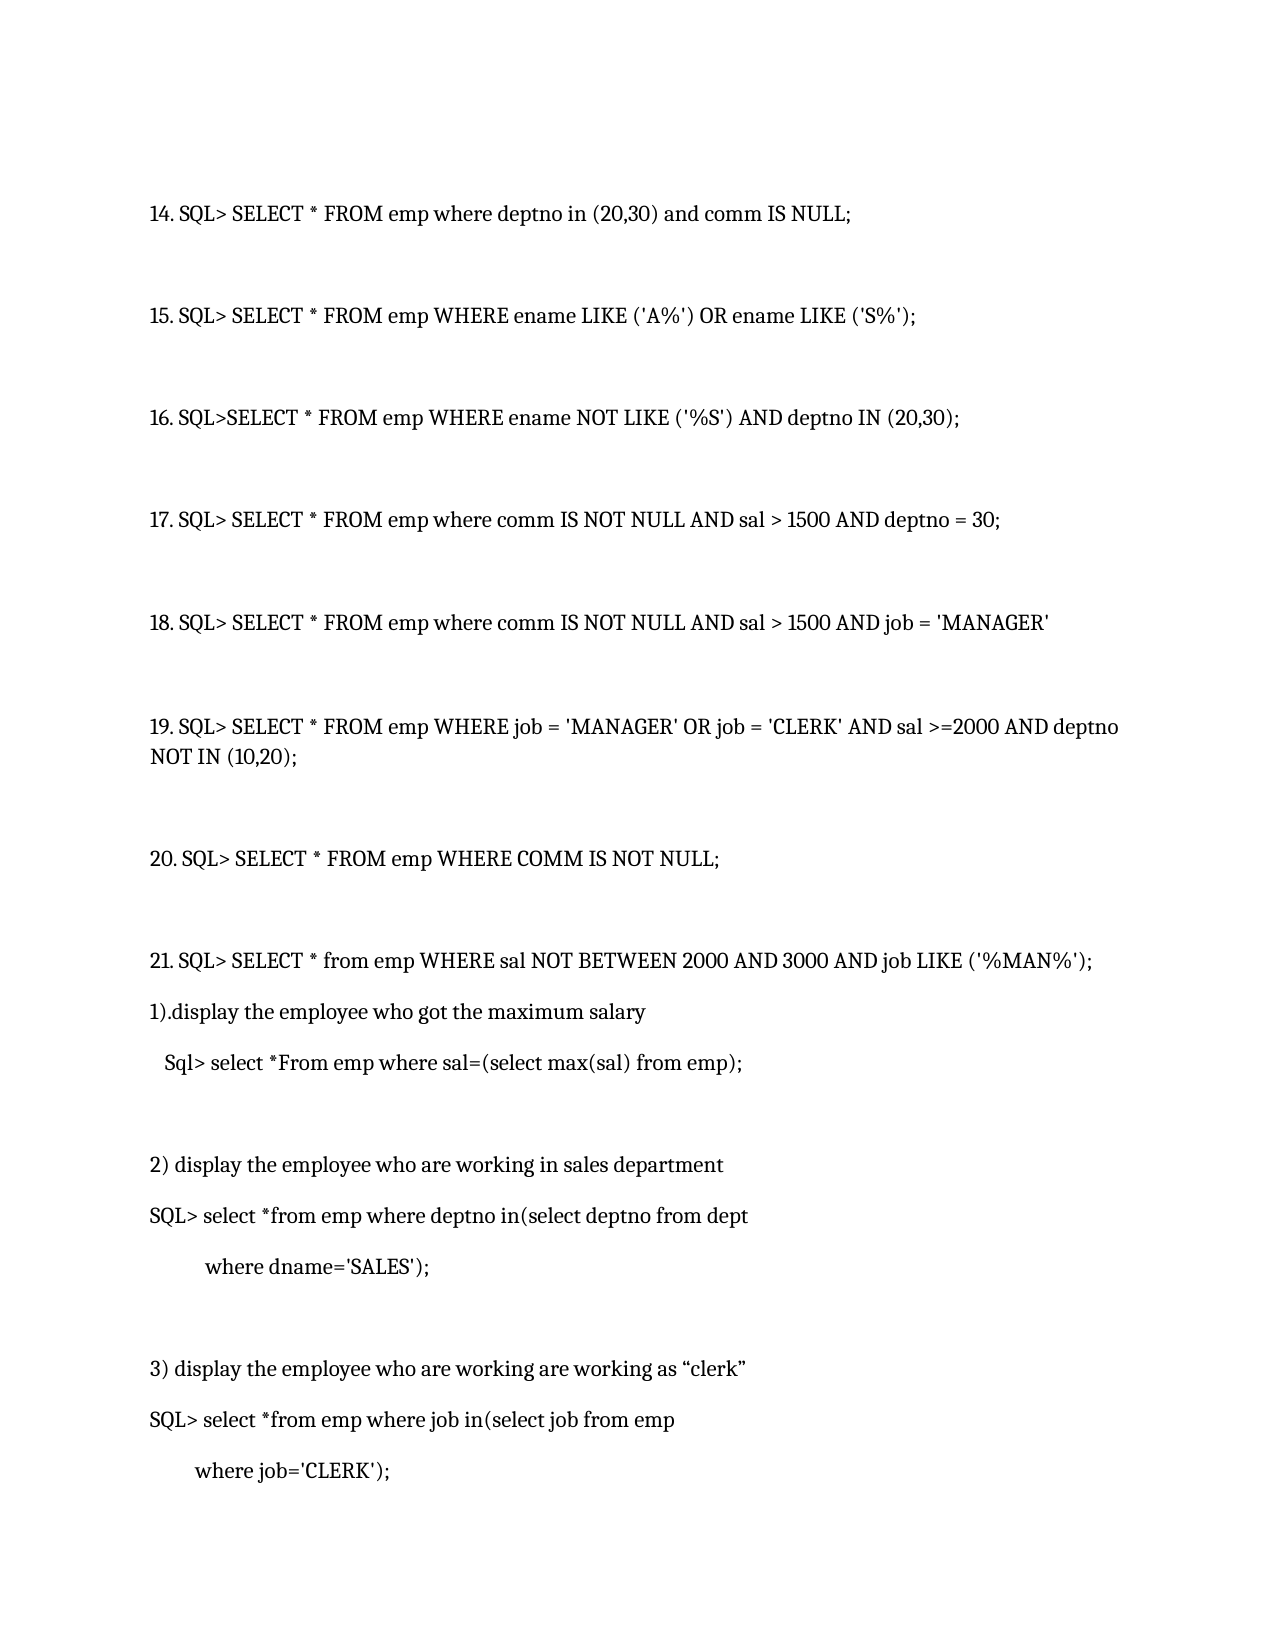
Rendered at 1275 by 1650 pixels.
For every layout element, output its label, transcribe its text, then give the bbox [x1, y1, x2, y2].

text 2) display the employee who are working in sales department [150, 1152, 1125, 1178]
text 17. SQL> SELECT * FROM emp where comm IS NOT NULL AND sal > 1500 AND deptno = 30; [150, 507, 1125, 534]
text 21. SQL> SELECT * from emp WHERE sal NOT BETWEEN 2000 AND 3000 AND job LIKE ('%MAN%'); [150, 948, 1125, 974]
text 14. SQL> SELECT * FROM emp where deptno in (20,30) and comm IS NULL; [150, 201, 1125, 227]
text where dname='SALES'); [150, 1254, 1125, 1280]
text 19. SQL> SELECT * FROM emp WHERE job = 'MANAGER' OR job = 'CLERK' AND sal >=2000 AND deptno NOT IN (10,20); [150, 713, 1125, 770]
text 15. SQL> SELECT * FROM emp WHERE ename LIKE ('A%') OR ename LIKE ('S%'); [150, 303, 1125, 329]
text 16. SQL>SELECT * FROM emp WHERE ename NOT LIKE ('%S') AND deptno IN (20,30); [150, 405, 1125, 432]
text where job='CLERK'); [150, 1458, 1125, 1484]
text SQL> select *from emp where job in(select job from emp [150, 1407, 1125, 1433]
text 1).display the employee who got the maximum salary [150, 999, 1125, 1025]
text 3) display the employee who are working are working as “clerk” [150, 1356, 1125, 1382]
text 18. SQL> SELECT * FROM emp where comm IS NOT NULL AND sal > 1500 AND job = 'MANAGER' [150, 609, 1125, 636]
text 20. SQL> SELECT * FROM emp WHERE COMM IS NOT NULL; [150, 846, 1125, 872]
text Sql> select *From emp where sal=(select max(sal) from emp); [150, 1050, 1125, 1076]
text SQL> select *from emp where deptno in(select deptno from dept [150, 1203, 1125, 1229]
